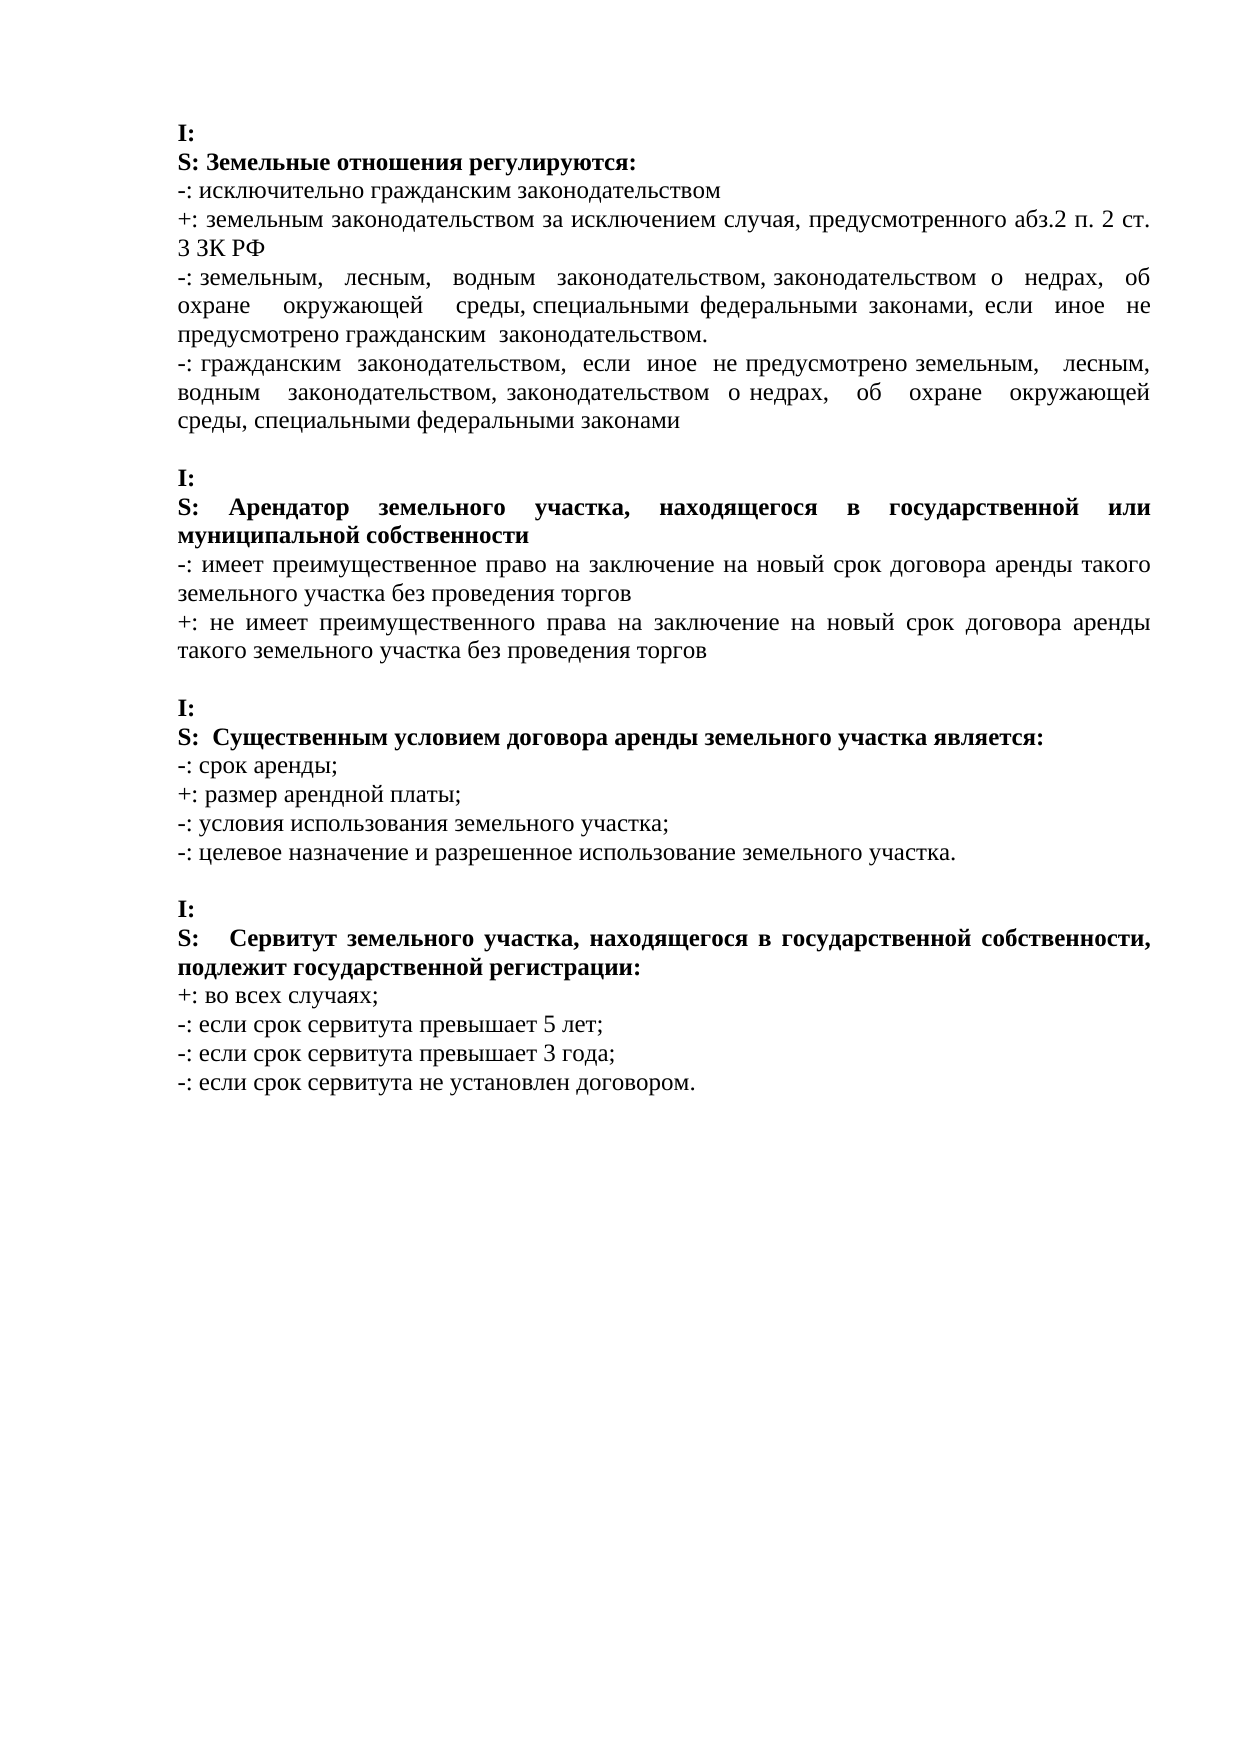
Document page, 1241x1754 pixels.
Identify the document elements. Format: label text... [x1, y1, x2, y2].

text +: размер арендной платы; [177, 779, 1152, 808]
text I: [177, 894, 1152, 923]
text -: если срок сервитута превышает 3 года; [177, 1038, 1152, 1067]
text I: [177, 118, 1152, 147]
text -: имеет преимущественное право на заключение на новый срок договора аренды такого земельного участка без проведения торгов [177, 549, 1152, 607]
text -: целевое назначение и разрешенное использование земельного участка. [177, 837, 1152, 866]
text +: земельным законодательством за исключением случая, предусмотренного абз.2 п. 2 ст. 3 ЗК РФ [177, 204, 1152, 262]
text +: во всех случаях; [177, 981, 1152, 1009]
text -: условия использования земельного участка; [177, 808, 1152, 837]
text S: Арендатор земельного участка, находящегося в государственной или муниципальной собственности [177, 492, 1152, 549]
text I: [177, 693, 1152, 722]
text -: если срок сервитута не установлен договором. [177, 1067, 1152, 1096]
text -: земельным, лесным, водным законодательством, законодательством о недрах, об охране окружающей среды, специальными федеральными законами, если иное не предусмотрено гражданским законодательством. [177, 262, 1152, 348]
text -: если срок сервитута превышает 5 лет; [177, 1009, 1152, 1038]
text -: исключительно гражданским законодательством [177, 176, 1152, 204]
text S: Существенным условием договора аренды земельного участка является: [177, 722, 1152, 751]
text I: [177, 463, 1152, 492]
text -: гражданским законодательством, если иное не предусмотрено земельным, лесным, водным законодательством, законодательством о недрах, об охране окружающей среды, специальными федеральными законами [177, 348, 1152, 434]
text S: Земельные отношения регулируются: [177, 147, 1152, 176]
text -: cрок аренды; [177, 751, 1152, 779]
text S: Сервитут земельного участка, находящегося в государственной собственности, подлежит государственной регистрации: [177, 923, 1152, 981]
text +: не имеет преимущественного права на заключение на новый срок договора аренды такого земельного участка без проведения торгов [177, 607, 1152, 664]
